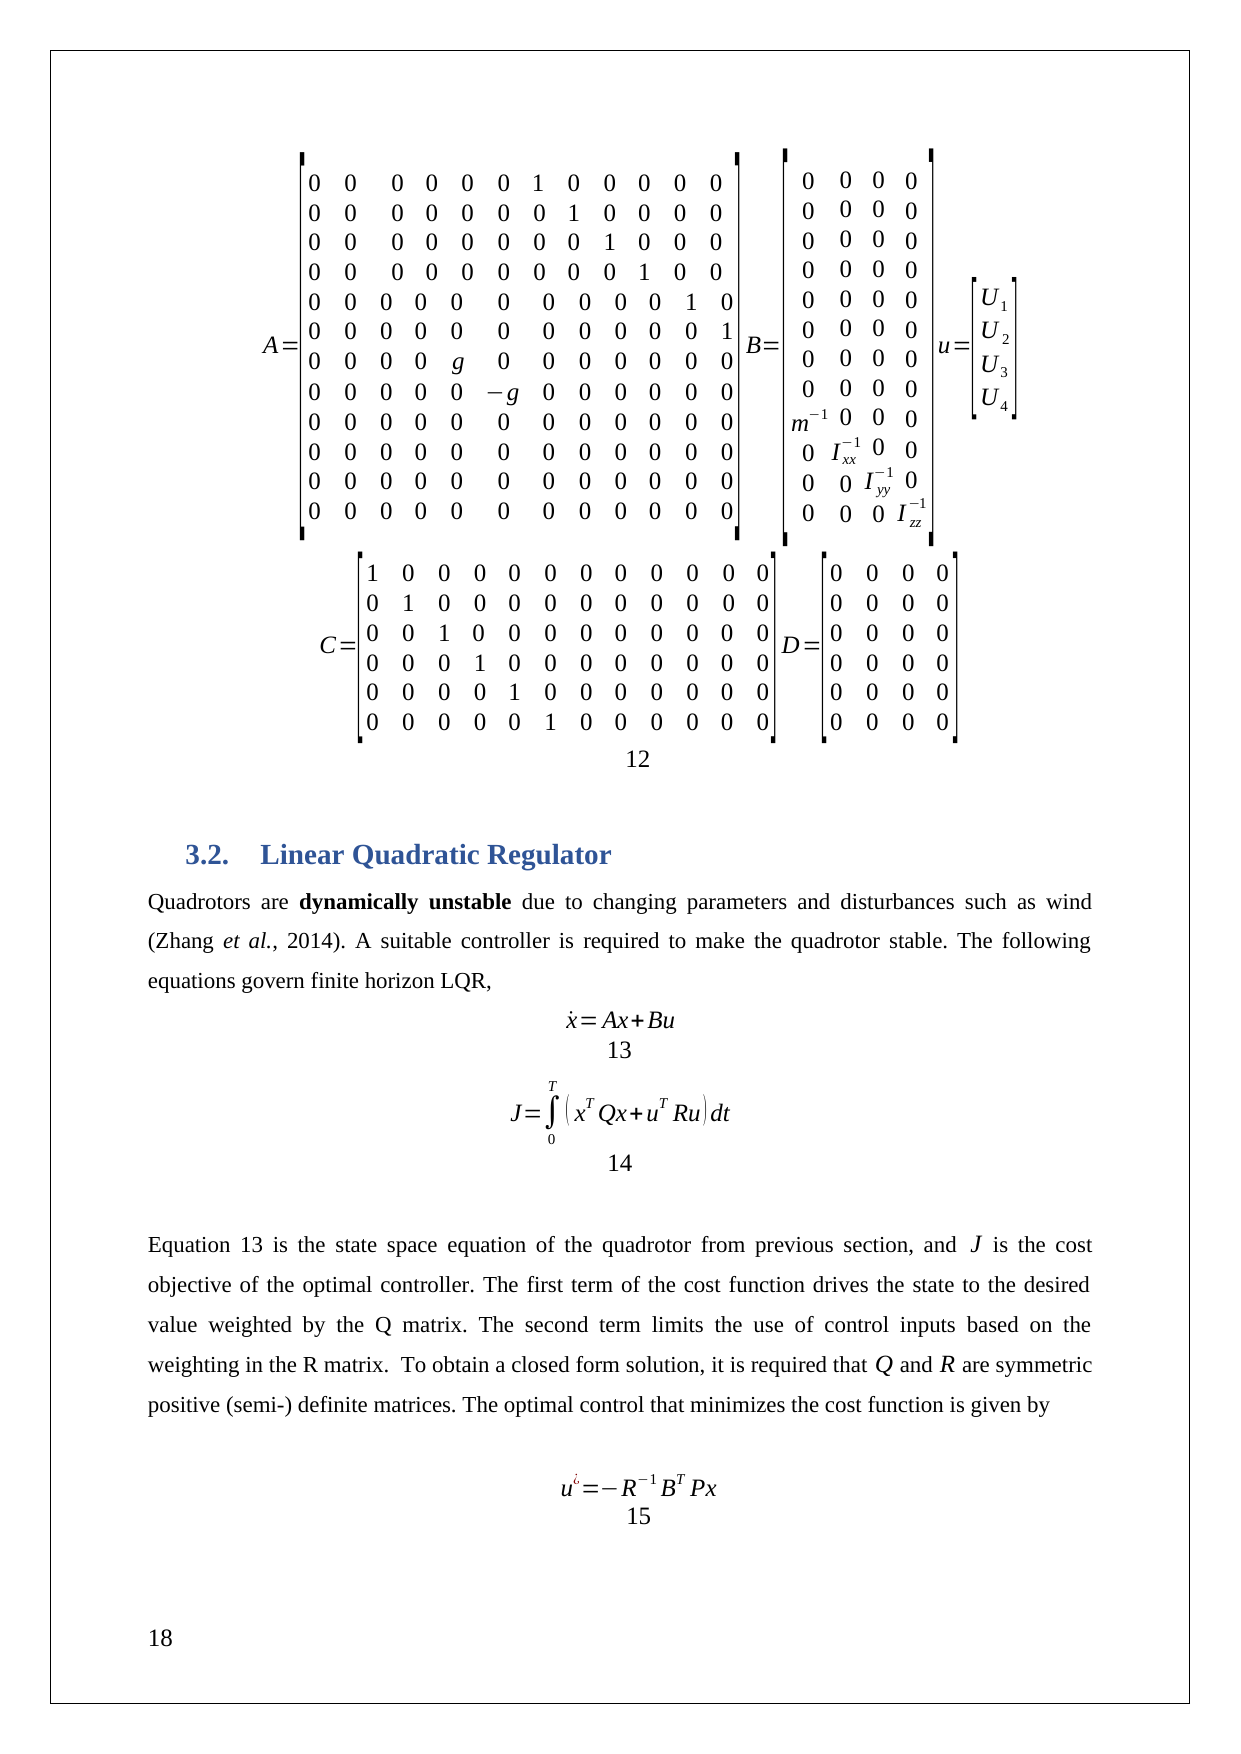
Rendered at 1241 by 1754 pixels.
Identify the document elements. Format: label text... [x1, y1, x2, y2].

text Equation 13 is the state space equation of the quadrotor from previous section, and is the cost objective of the optimal controller. The first term of the cost function drives the state to the desired value weighted by the Q matrix. The second term limits the use of control inputs based on the weighting in the R matrix. To obtain a closed form solution, it is required that and are symmetric positive (semi-) definite matrices. The optimal control that minimizes the cost function is given by [148, 1231, 1093, 1417]
text Quadrotors are dynamically unstable due to changing parameters and disturbances such as wind (Zhang et al., 2014). A suitable controller is required to make the quadrotor stable. The following equations govern finite horizon LQR, [148, 888, 1093, 993]
subtitle Linear Quadratic Regulator [185, 837, 1093, 871]
